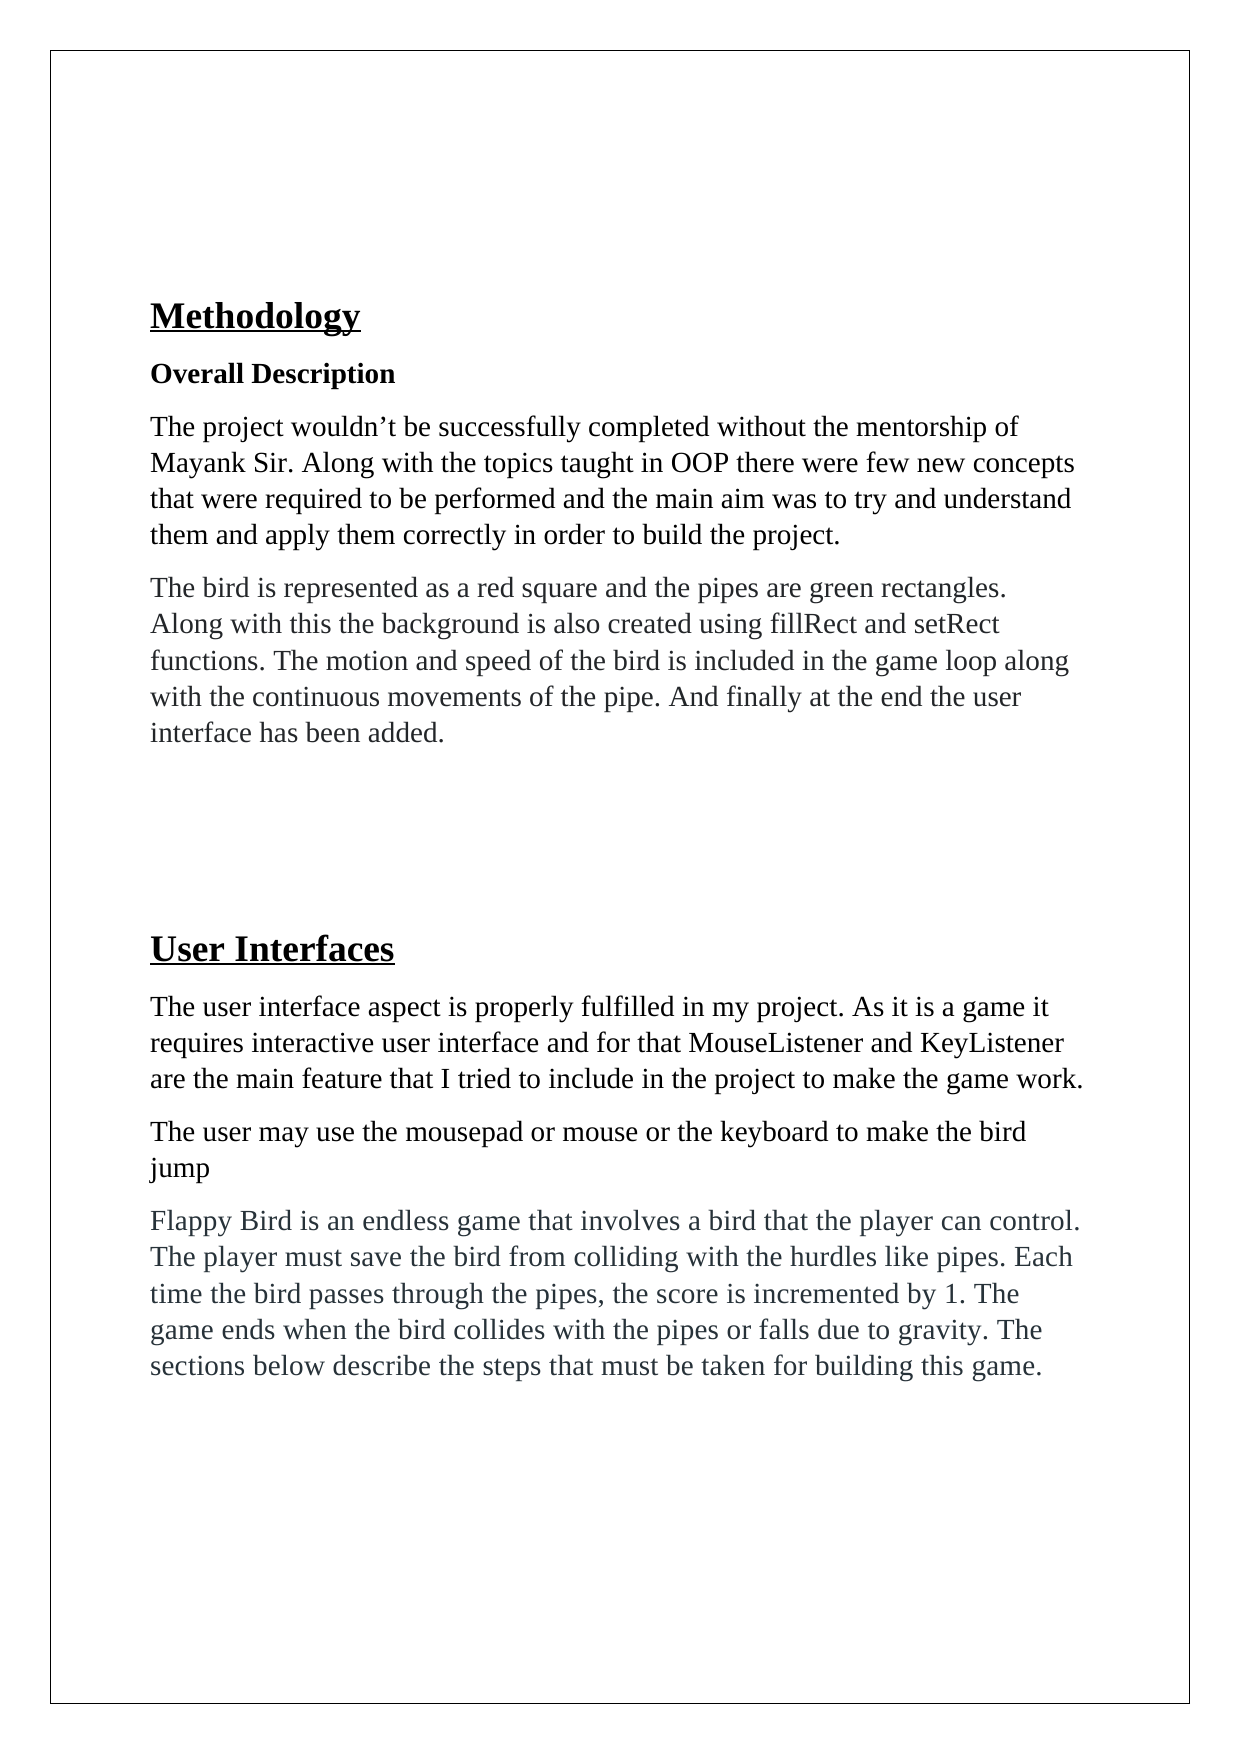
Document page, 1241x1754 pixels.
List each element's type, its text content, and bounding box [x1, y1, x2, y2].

text The bird is represented as a red square and the pipes are green rectangles. Along with this the background is also created using fillRect and setRect functions. The motion and speed of the bird is included in the game loop along with the continuous movements of the pipe. And finally at the end the user interface has been added. [150, 570, 1090, 748]
text The user interface aspect is properly fulfilled in my project. As it is a game it requires interactive user interface and for that MouseListener and KeyListener are the main feature that I tried to include in the project to make the game work. [150, 989, 1090, 1095]
text Overall Description [150, 356, 1090, 390]
text The project wouldn’t be successfully completed without the mentorship of Mayank Sir. Along with the topics taught in OOP there were few new concepts that were required to be performed and the main aim was to try and understand them and apply them correctly in order to build the project. [150, 409, 1090, 551]
text User Interfaces [150, 926, 1090, 969]
text Flappy Bird is an endless game that involves a bird that the player can control. The player must save the bird from colliding with the hurdles like pipes. Each time the bird passes through the pipes, the score is incremented by 1. The game ends when the bird collides with the pipes or falls due to gravity. The sections below describe the steps that must be taken for building this game. [150, 1203, 1090, 1382]
text The user may use the mousepad or mouse or the keyboard to make the bird jump [150, 1114, 1090, 1184]
text Methodology [150, 293, 1090, 336]
